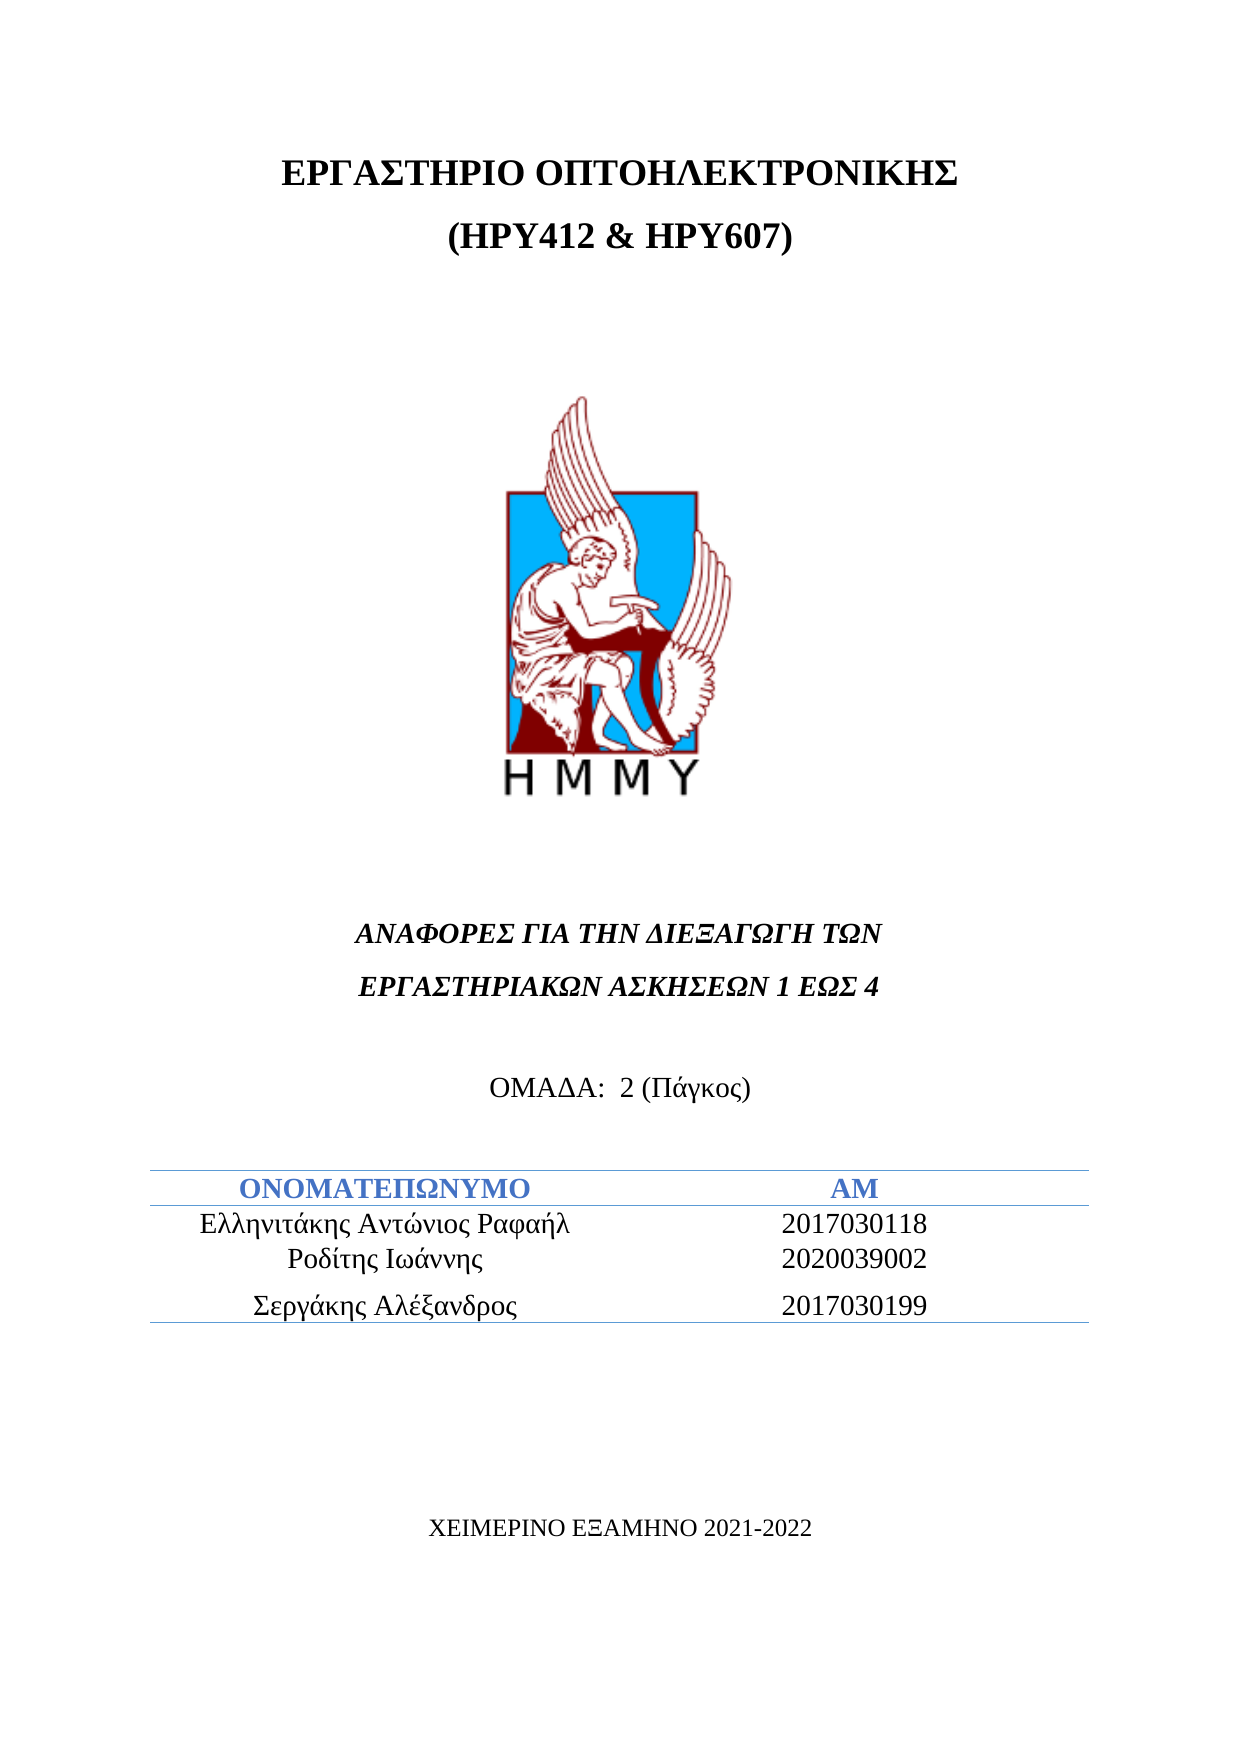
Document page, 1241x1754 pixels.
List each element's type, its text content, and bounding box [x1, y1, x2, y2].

table_header ΑΜ [620, 1171, 1089, 1205]
table_header ΟΝΟΜΑΤΕΠΩΝΥΜΟ [150, 1171, 619, 1205]
text ΕΡΓΑΣΤΗΡΙΑΚΩΝ ΑΣΚΗΣΕΩΝ 1 ΕΩΣ 4 [150, 969, 1090, 1003]
table_cell 2017030199 [620, 1288, 1089, 1322]
table_cell 2020039002 [620, 1241, 1089, 1288]
text ΧΕΙΜΕΡΙΝΟ ΕΞΑΜΗΝΟ 2021-2022 [150, 1513, 1090, 1542]
text ΕΡΓΑΣΤΗΡΙΟ ΟΠΤΟΗΛΕΚΤΡΟΝΙΚΗΣ [150, 150, 1090, 193]
table_cell Ροδίτης Ιωάννης [150, 1241, 619, 1288]
text ΟΜΑΔΑ: 2 (Πάγκος) [150, 1070, 1090, 1103]
text (ΗΡΥ412 & ΗΡΥ607) [150, 213, 1090, 256]
picture [410, 382, 830, 802]
table_cell 2017030118 [620, 1206, 1089, 1241]
text ΑΝΑΦΟΡΕΣ ΓΙΑ ΤΗΝ ΔΙΕΞΑΓΩΓΗ ΤΩΝ [150, 916, 1090, 950]
table_cell Σεργάκης Αλέξανδρος [150, 1288, 619, 1322]
table_cell Ελληνιτάκης Αντώνιος Ραφαήλ [150, 1206, 619, 1241]
